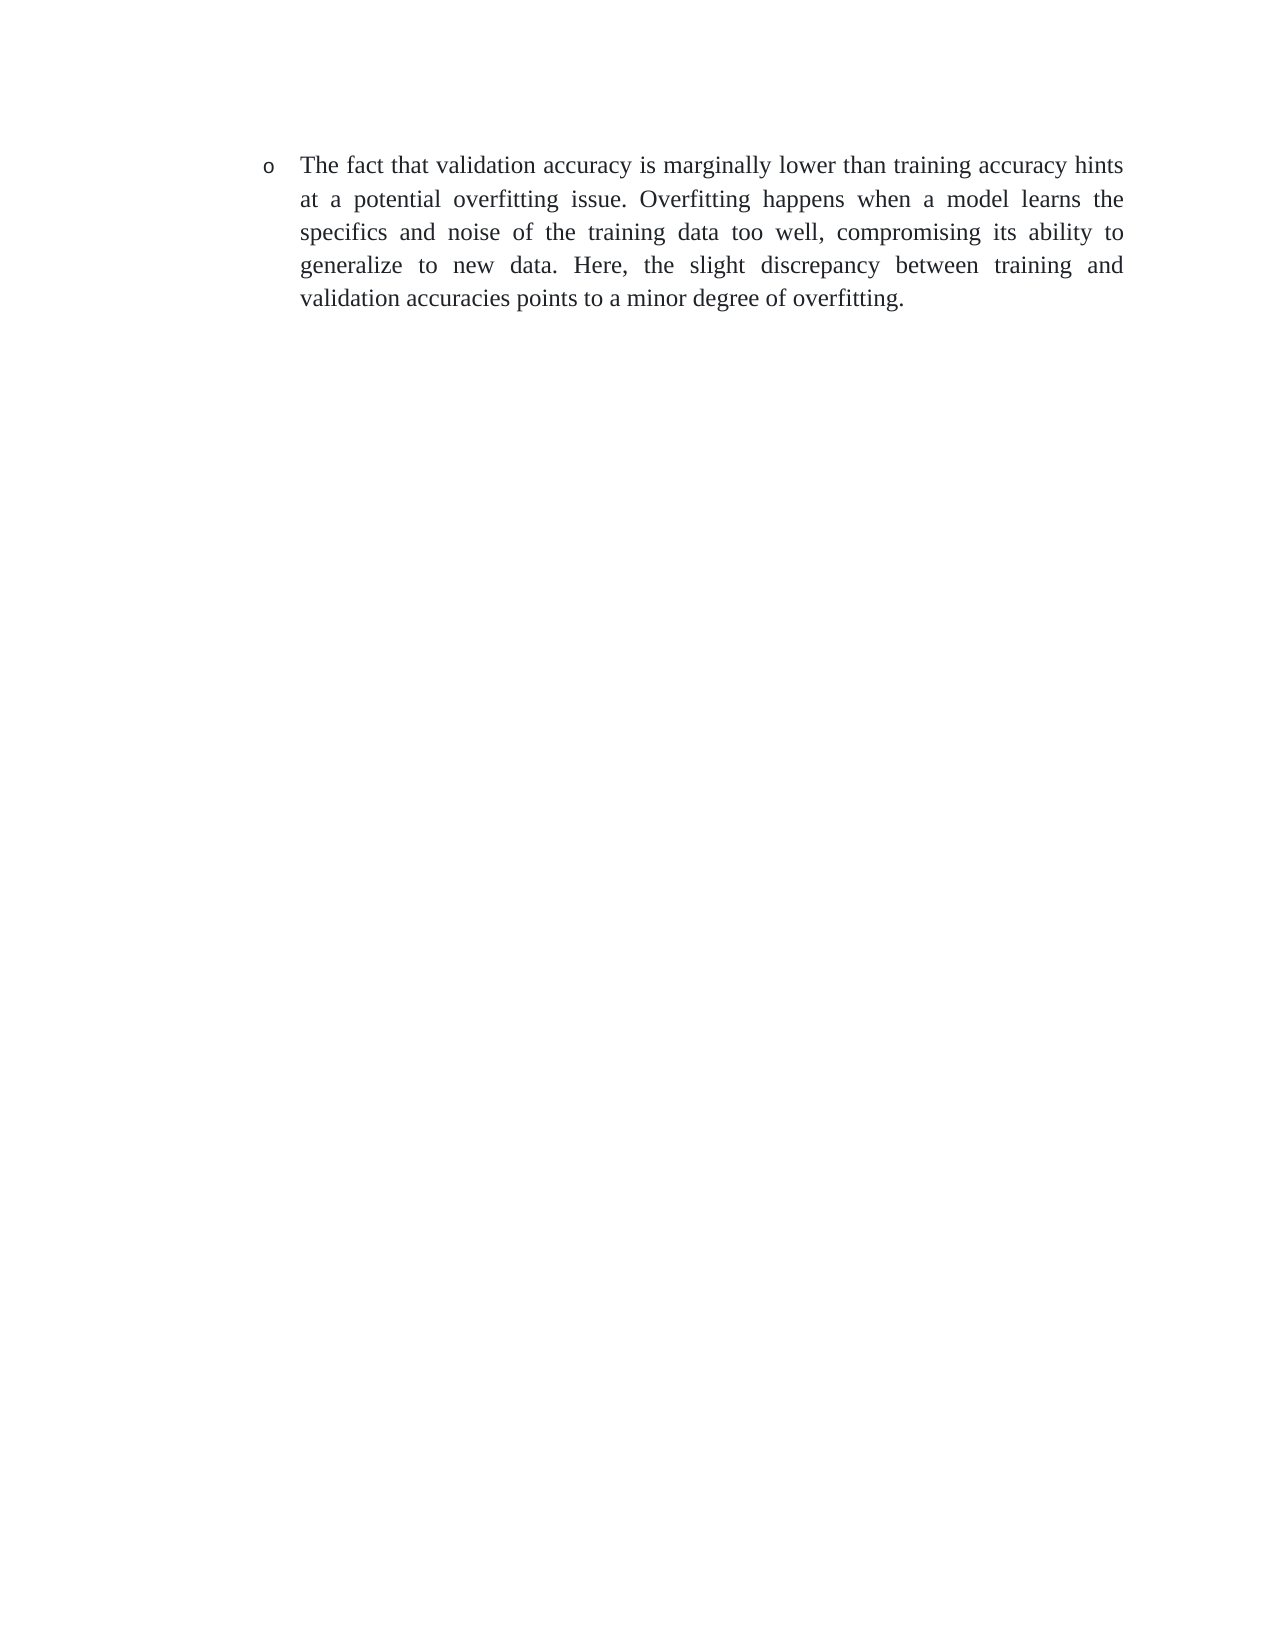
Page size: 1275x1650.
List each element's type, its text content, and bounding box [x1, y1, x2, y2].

list The fact that validation accuracy is marginally lower than training accuracy hints at a potential overfitting issue. Overfitting happens when a model learns the specifics and noise of the training data too well, compromising its ability to generalize to new data. Here, the slight discrepancy between training and validation accuracies points to a minor degree of overfitting. [262, 150, 1125, 312]
